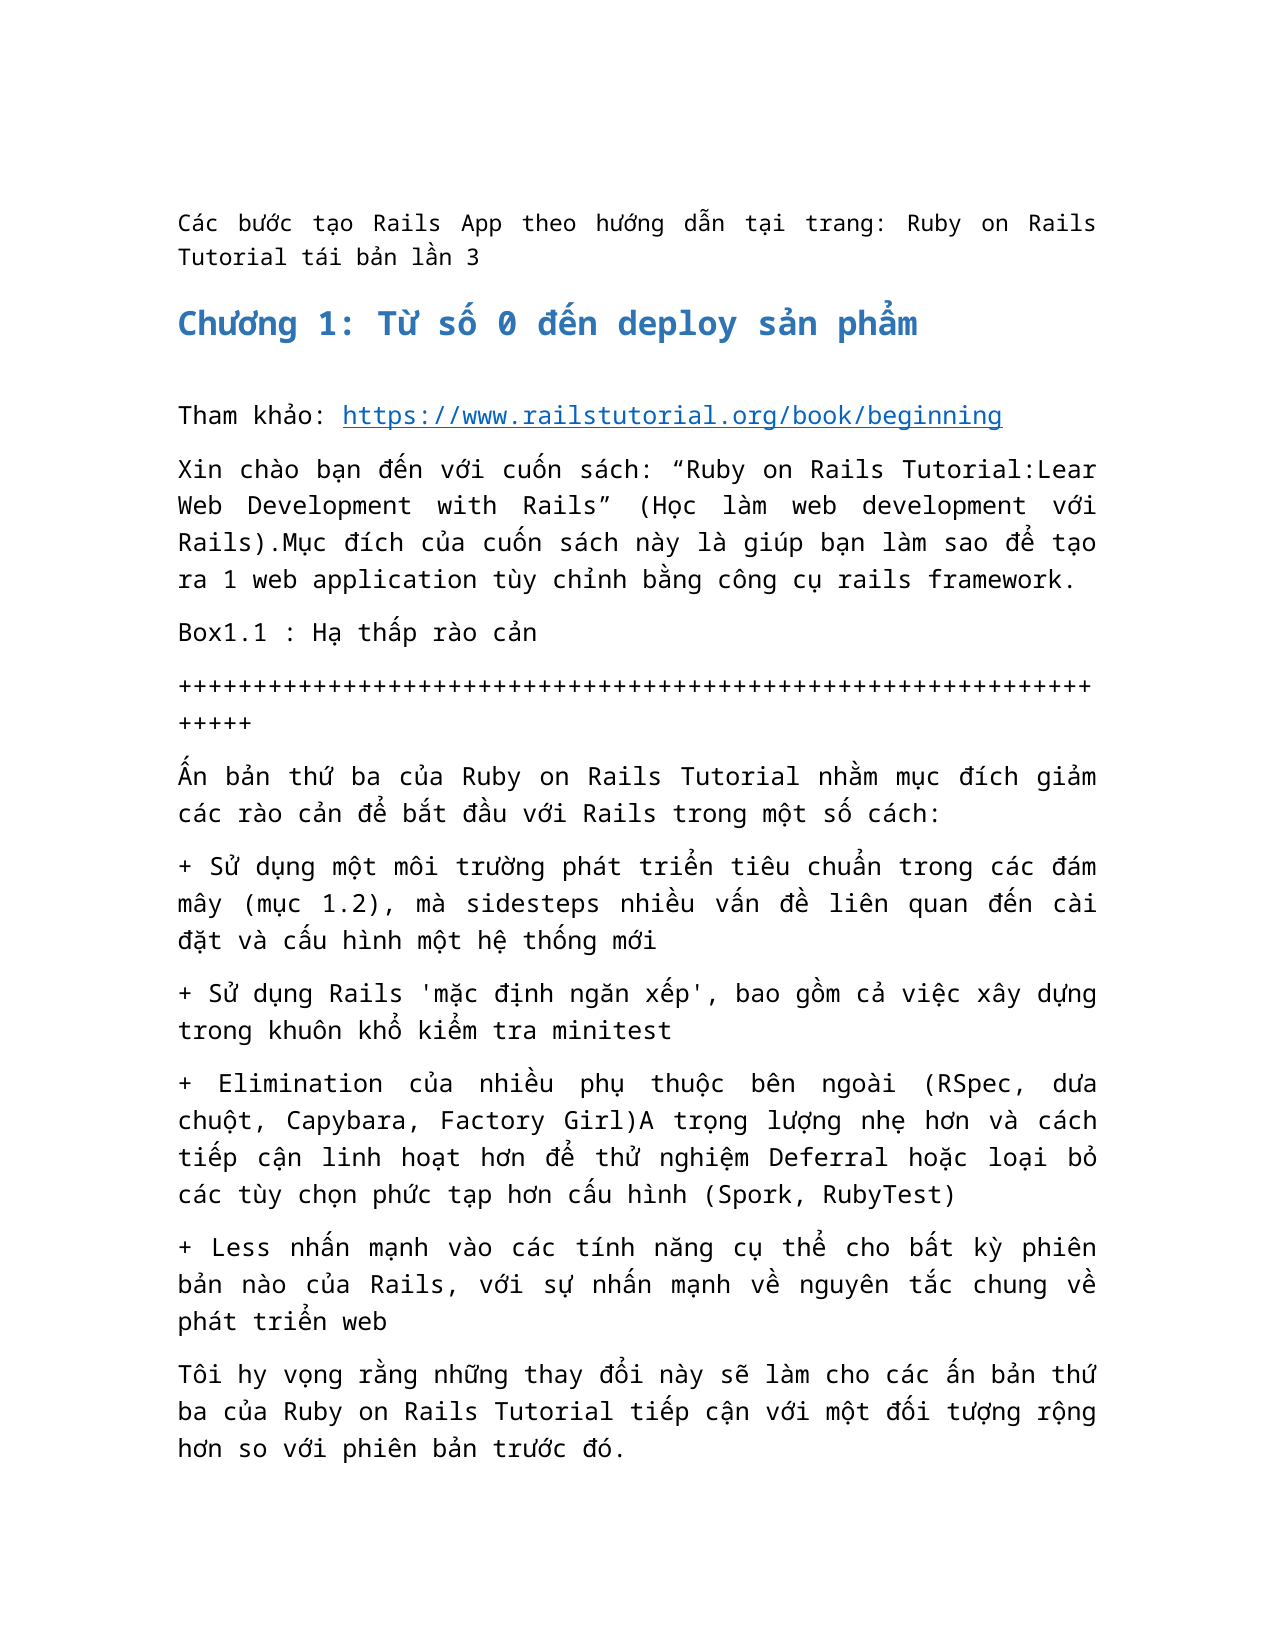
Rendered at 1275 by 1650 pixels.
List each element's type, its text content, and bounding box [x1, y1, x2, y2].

text ++++++++++++++++++++++++++++++++++++++++++++++++++++++++++++++++++ [177, 668, 1098, 739]
subtitle Chương 1: Từ số 0 đến deploy sản phẩm [177, 299, 1098, 345]
text Các bước tạo Rails App theo hướng dẫn tại trang: Ruby on Rails Tutorial tái bản lần 3 [177, 207, 1098, 272]
text Tham khảo: https://www.railstutorial.org/book/beginning [177, 398, 1098, 432]
text + Less nhấn mạnh vào các tính năng cụ thể cho bất kỳ phiên bản nào của Rails, với sự nhấn mạnh về nguyên tắc chung về phát triển web [177, 1230, 1098, 1337]
text + Sử dụng một môi trường phát triển tiêu chuẩn trong các đám mây (mục 1.2), mà sidesteps nhiều vấn đề liên quan đến cài đặt và cấu hình một hệ thống mới [177, 849, 1098, 956]
text + Sử dụng Rails 'mặc định ngăn xếp', bao gồm cả việc xây dựng trong khuôn khổ kiểm tra minitest [177, 976, 1098, 1047]
text Xin chào bạn đến với cuốn sách: “Ruby on Rails Tutorial:Lear Web Development with Rails” (Học làm web development với Rails).Mục đích của cuốn sách này là giúp bạn làm sao để tạo ra 1 web application tùy chỉnh bằng công cụ rails framework. [177, 451, 1098, 596]
text Ấn bản thứ ba của Ruby on Rails Tutorial nhằm mục đích giảm các rào cản để bắt đầu với Rails trong một số cách: [177, 759, 1098, 829]
text Tôi hy vọng rằng những thay đổi này sẽ làm cho các ấn bản thứ ba của Ruby on Rails Tutorial tiếp cận với một đối tượng rộng hơn so với phiên bản trước đó. [177, 1357, 1098, 1464]
text Box1.1 : Hạ thấp rào cản [177, 615, 1098, 649]
text + Elimination của nhiều phụ thuộc bên ngoài (RSpec, dưa chuột, Capybara, Factory Girl)A trọng lượng nhẹ hơn và cách tiếp cận linh hoạt hơn để thử nghiệm Deferral hoặc loại bỏ các tùy chọn phức tạp hơn cấu hình (Spork, RubyTest) [177, 1066, 1098, 1210]
